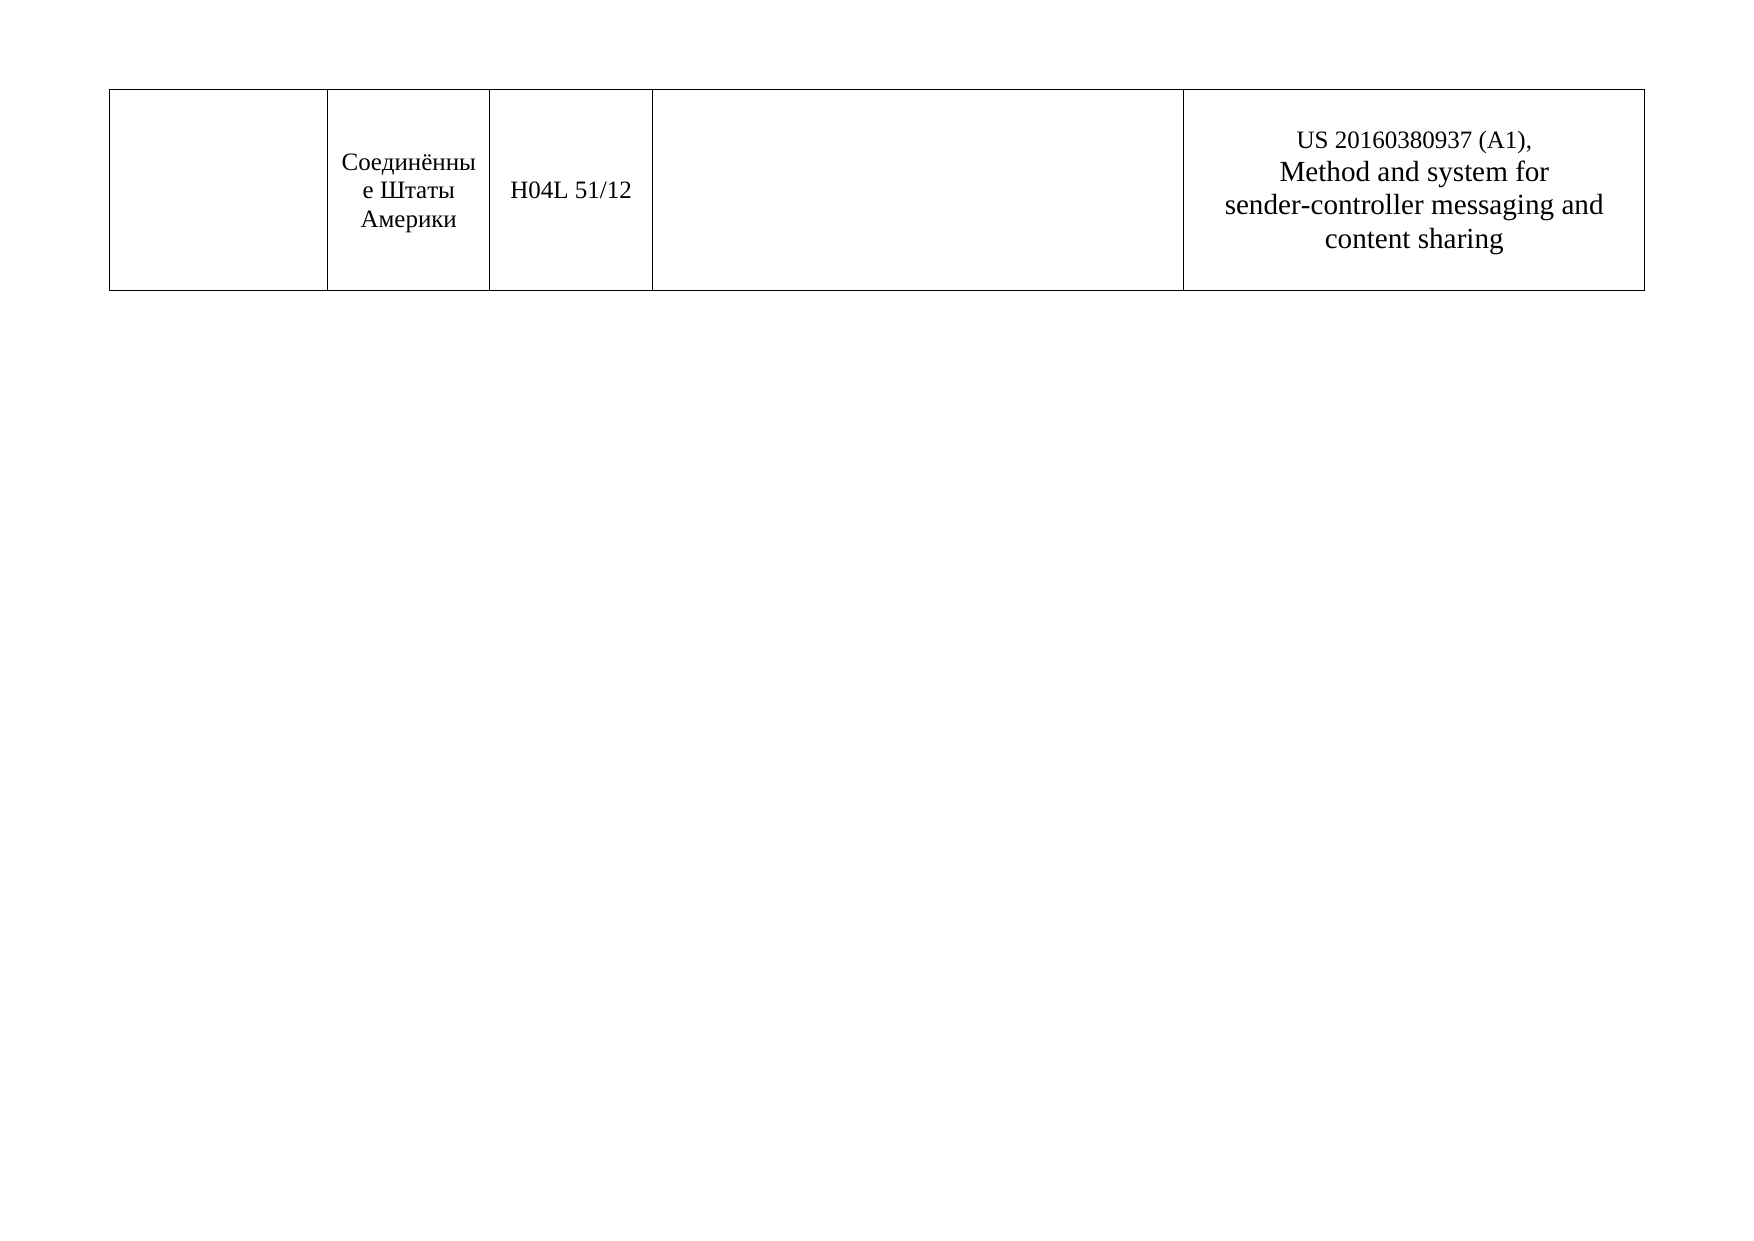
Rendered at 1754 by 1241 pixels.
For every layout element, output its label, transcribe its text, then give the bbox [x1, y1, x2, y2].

table_cell US 20160380937 (A1), Method and system for sender-controller messaging and content sharing [1184, 90, 1644, 290]
table_cell H04L 51/12 [490, 90, 652, 290]
table_cell Соединённые Штаты Америки [328, 90, 489, 290]
